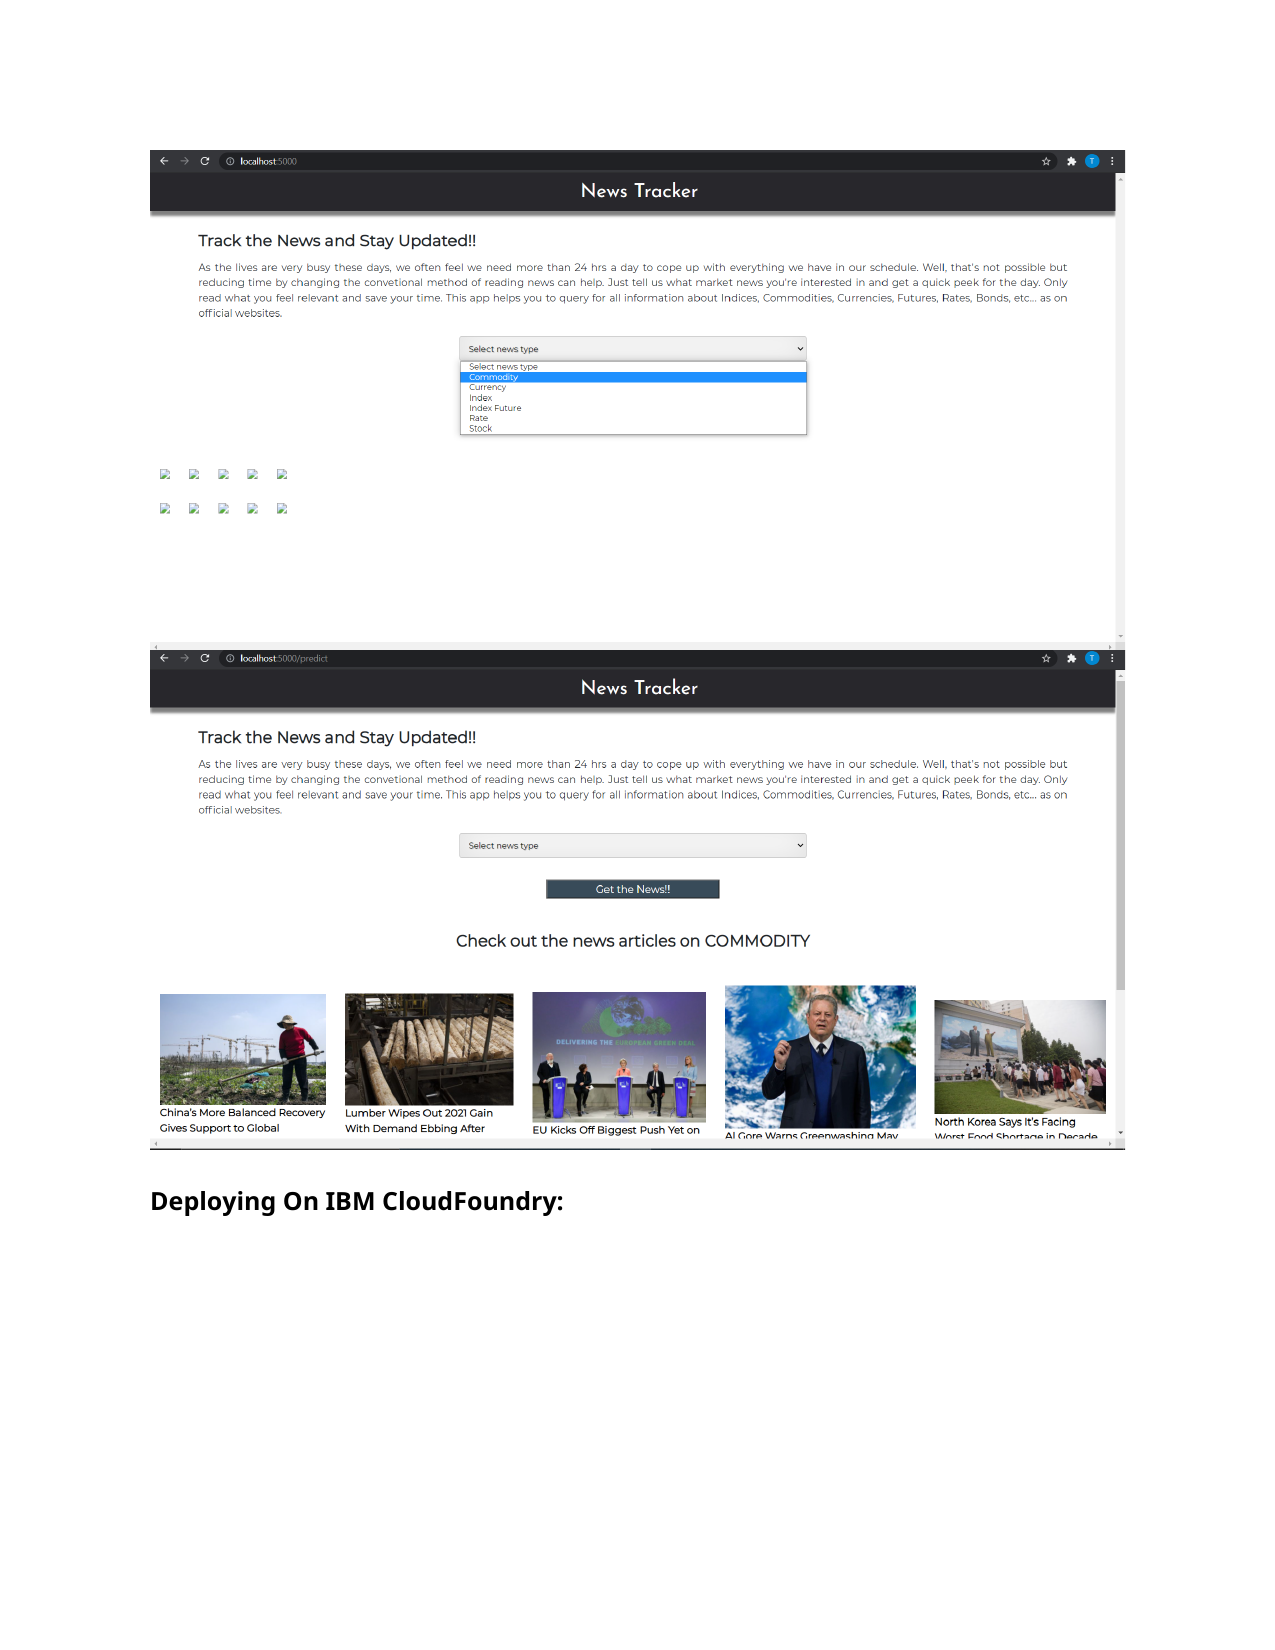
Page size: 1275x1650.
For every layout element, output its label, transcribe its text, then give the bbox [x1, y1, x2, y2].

picture [150, 150, 1125, 1150]
text Deploying On IBM CloudFoundry: [150, 1184, 1125, 1218]
